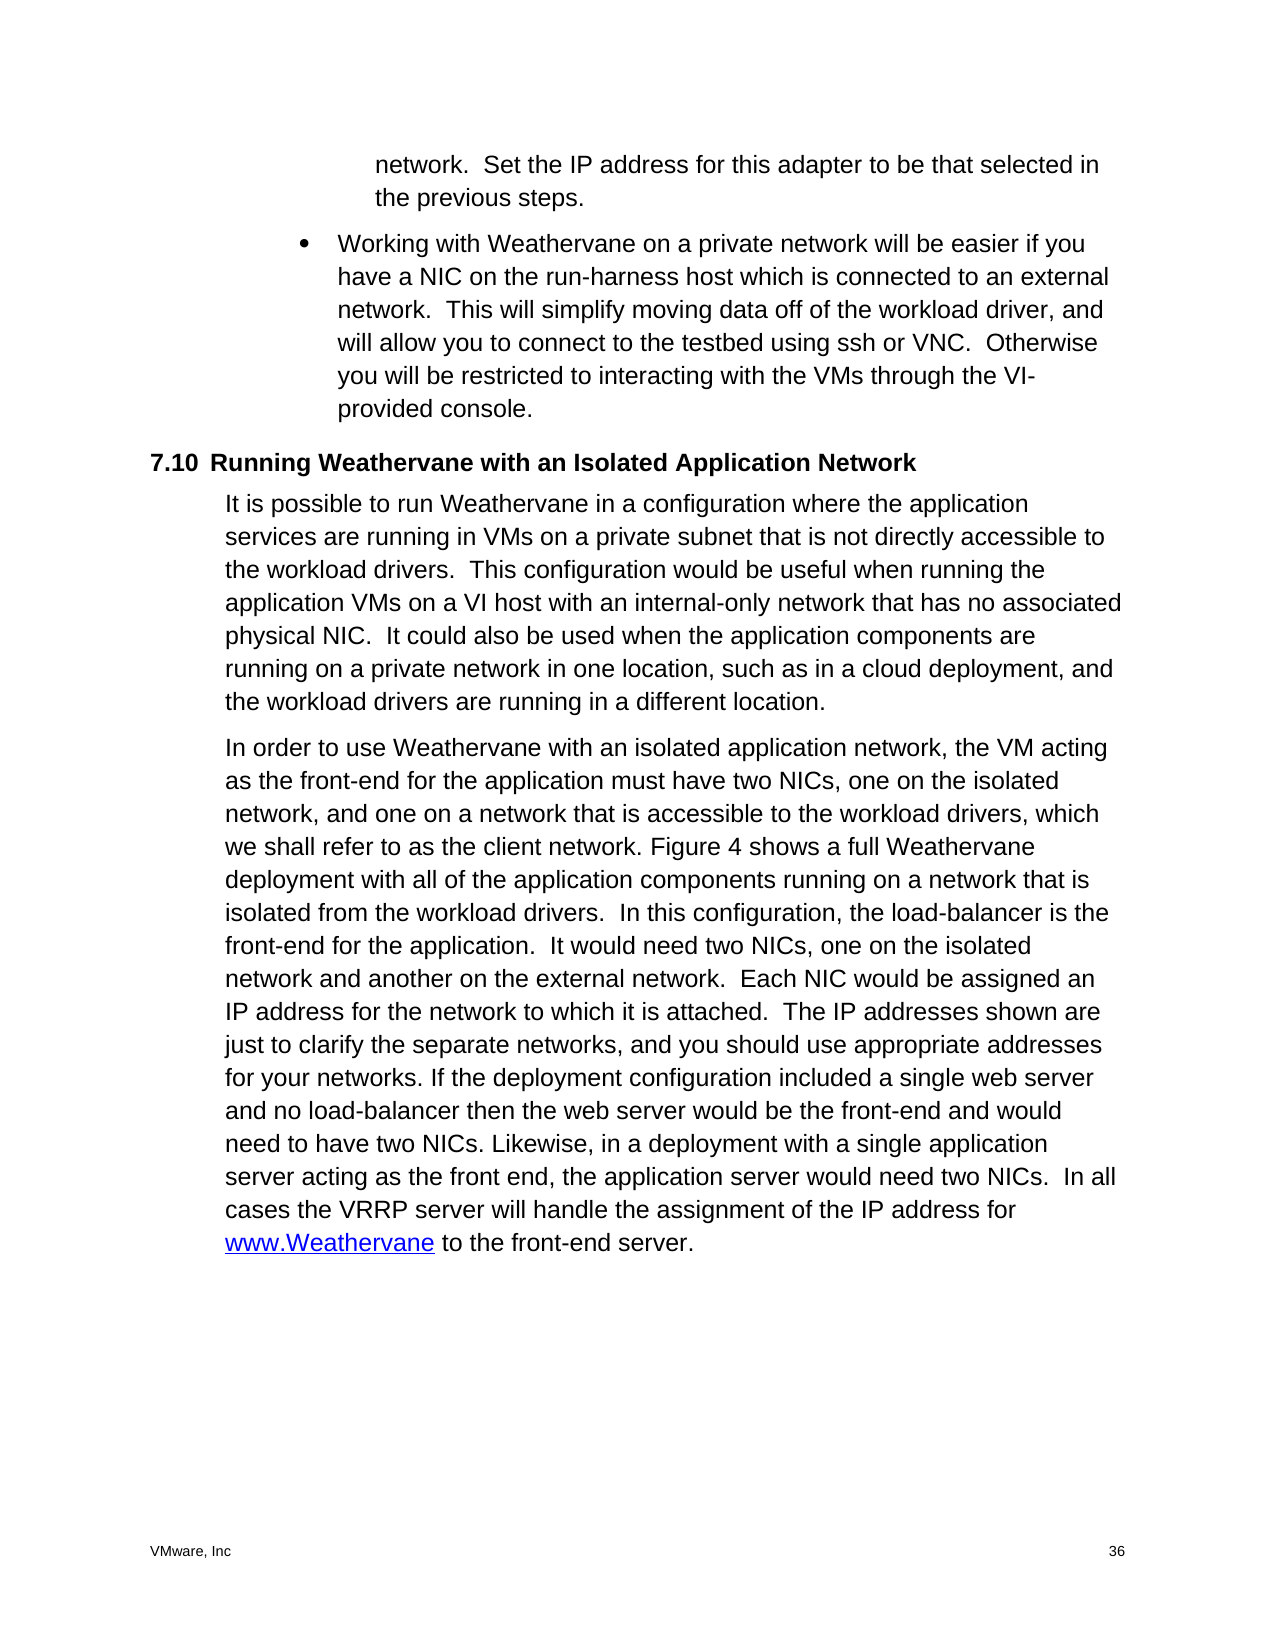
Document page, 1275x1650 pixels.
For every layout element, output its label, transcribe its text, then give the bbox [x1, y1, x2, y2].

text In order to use Weathervane with an isolated application network, the VM acting as the front-end for the application must have two NICs, one on the isolated network, and one on a network that is accessible to the workload drivers, which we shall refer to as the client network. Figure 4 shows a full Weathervane deployment with all of the application components running on a network that is isolated from the workload drivers. In this configuration, the load-balancer is the front-end for the application. It would need two NICs, one on the isolated network and another on the external network. Each NIC would be assigned an IP address for the network to which it is attached. The IP addresses shown are just to clarify the separate networks, and you should use appropriate addresses for your networks. If the deployment configuration included a single web server and no load-balancer then the web server would be the front-end and would need to have two NICs. Likewise, in a deployment with a single application server acting as the front end, the application server would need two NICs. In all cases the VRRP server will handle the assignment of the IP address for www.Weathervane to the front-end server. [225, 733, 1125, 1257]
text It is possible to run Weathervane in a configuration where the application services are running in VMs on a private subnet that is not directly accessible to the workload drivers. This configuration would be useful when running the application VMs on a VI host with an internal-only network that has no associated physical NIC. It could also be used when the application components are running on a private network in one location, such as in a cloud deployment, and the workload drivers are running in a different location. [225, 489, 1125, 716]
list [337, 150, 1125, 212]
list Working with Weathervane on a private network will be easier if you have a NIC on the run-harness host which is connected to an external network. This will simplify moving data off of the workload driver, and will allow you to connect to the testbed using ssh or VNC. Otherwise you will be restricted to interacting with the VMs through the VI-provided console. [300, 228, 1125, 422]
subtitle Running Weathervane with an Isolated Application Network [150, 452, 1125, 477]
